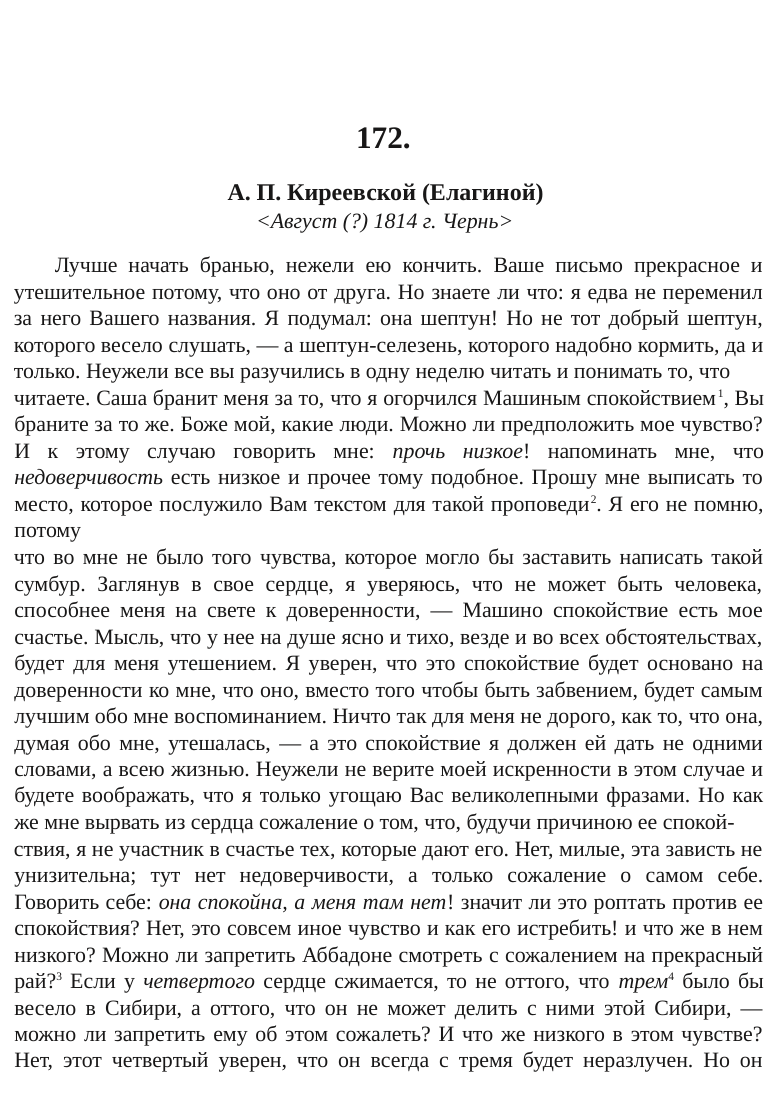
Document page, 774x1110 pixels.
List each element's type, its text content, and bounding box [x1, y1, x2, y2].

text <Август (?) 1814 г. Чернь> [19, 208, 752, 233]
text Лучше начать бранью, нежели ею кончить. Ваше письмо прекрасное и утешительное потому, что оно от друга. Но знаете ли что: я едва не переменил за него Вашего названия. Я подумал: она шептун! Но не тот добрый шептун, которого весело слушать, — а шептун-селезень, которого надобно кормить, да и только. Неужели все вы разучились в одну неделю читать и понимать то, что [14, 252, 764, 383]
text А. П. Киреевской (Елагиной) [21, 178, 749, 205]
text читаете. Саша бранит меня за то, что я огорчился Машиным спокойствием1, Вы браните за то же. Боже мой, какие люди. Можно ли предположить мое чувство? И к этому случаю говорить мне: прочь низкое! напоминать мне, что недоверчивость есть низкое и прочее тому подобное. Прошу мне выписать то место, которое послужило Вам текстом для такой проповеди2. Я его не помню, потому [14, 385, 764, 542]
subtitle 172. [12, 119, 754, 155]
text что во мне не было того чувства, которое могло бы заставить написать такой сумбур. Заглянув в свое сердце, я уверяюсь, что не может быть человека, способнее меня на свете к доверенности, — Машино спокойствие есть мое счастье. Мысль, что у нее на душе ясно и тихо, везде и во всех обстоятельствах, будет для меня утешением. Я уверен, что это спокойствие будет основано на доверенности ко мне, что оно, вместо того чтобы быть забвением, будет самым лучшим обо мне воспоминанием. Ничто так для меня не дорого, как то, что она, думая обо мне, утешалась, — а это спокойствие я должен ей дать не одними словами, а всею жизнью. Неужели не верите моей искренности в этом случае и будете воображать, что я только угощаю Вас великолепными фразами. Но как же мне вырвать из сердца сожаление о том, что, будучи причиною ее спокой- [14, 544, 764, 834]
